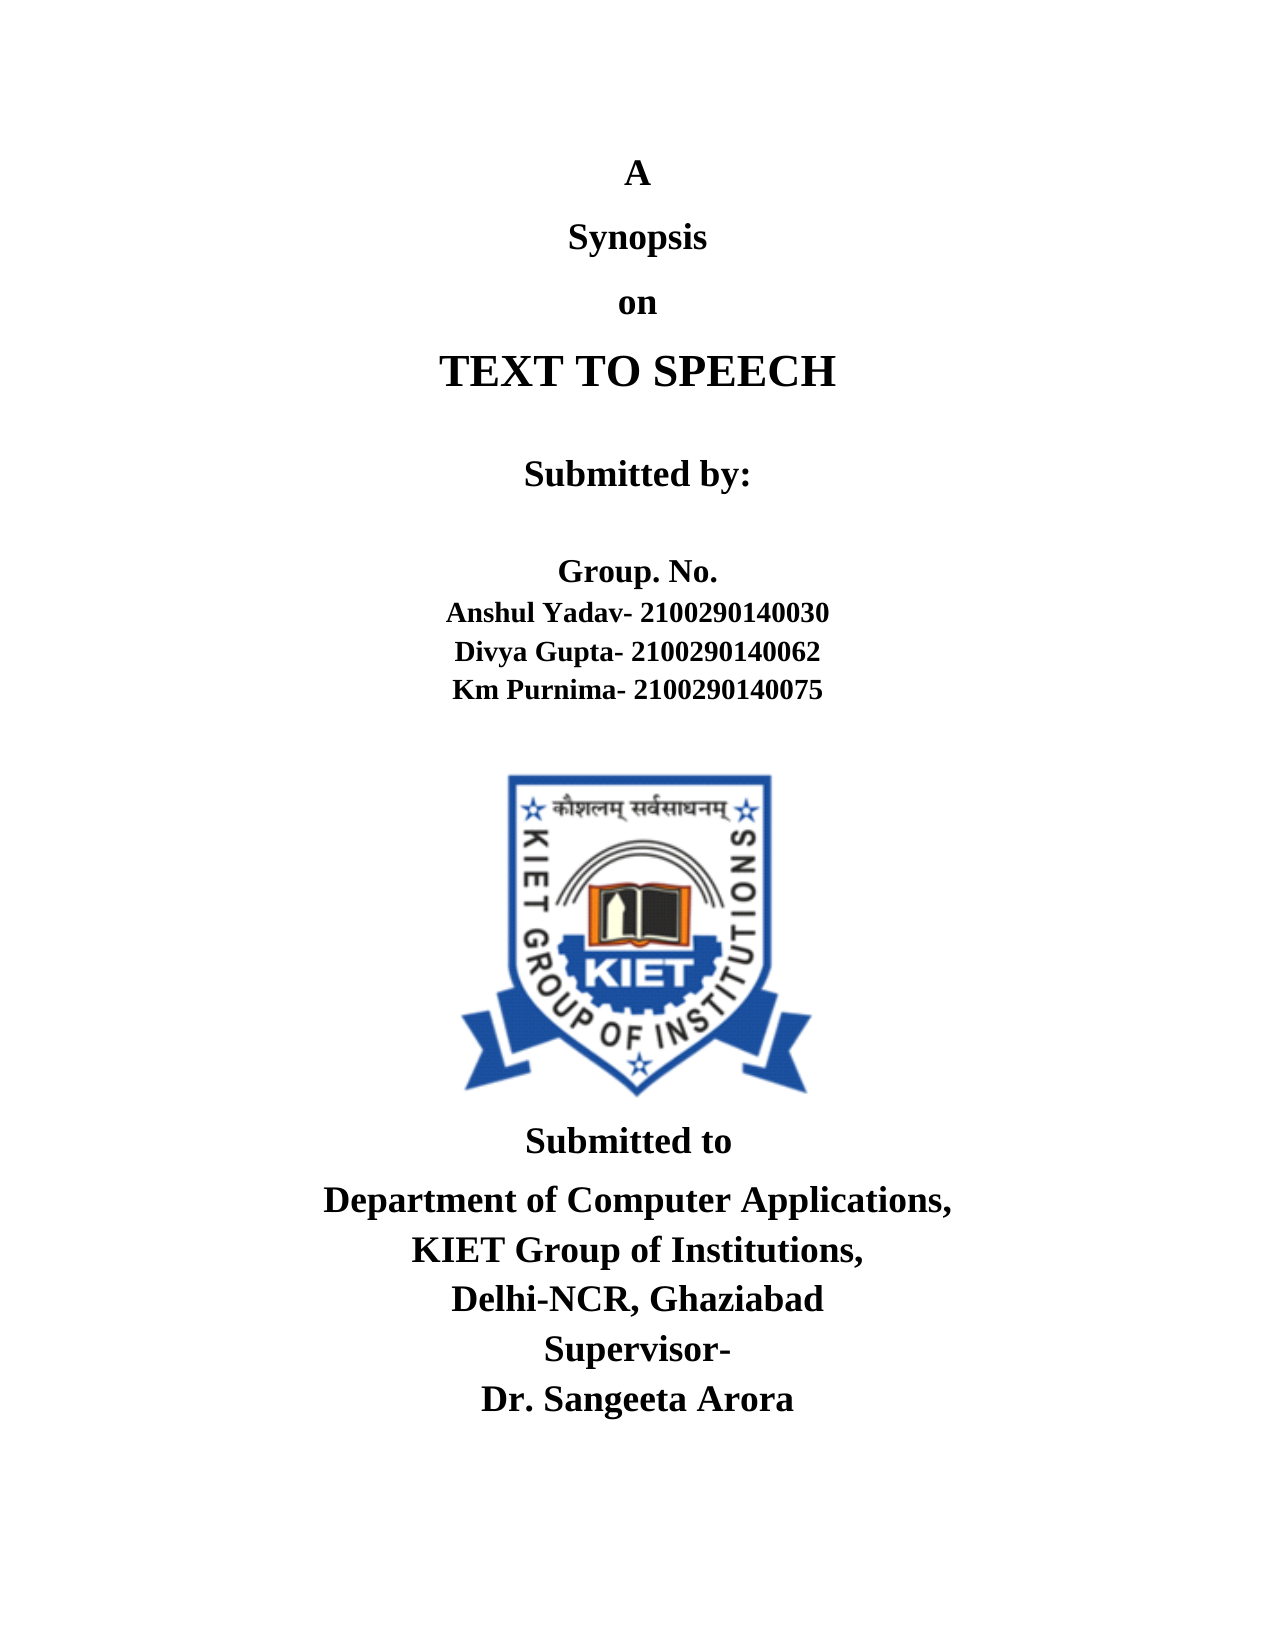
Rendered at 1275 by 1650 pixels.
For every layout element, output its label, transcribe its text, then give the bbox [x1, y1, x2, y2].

text Submitted by: [150, 452, 1125, 495]
text TEXT TO SPEECH [150, 344, 1125, 397]
text Supervisor- [150, 1326, 1125, 1369]
text Submitted to [450, 1118, 1125, 1161]
text Delhi-NCR, Ghaziabad [150, 1277, 1125, 1320]
text Anshul Yadav- 2100290140030 [150, 595, 1125, 629]
text Km Purnima- 2100290140075 [150, 672, 1125, 706]
text on [150, 279, 1125, 322]
text A [150, 150, 1125, 193]
text Synopsis [150, 215, 1125, 258]
text Divya Gupta- 2100290140062 [150, 634, 1125, 667]
text Group. No. [150, 551, 1125, 589]
picture [458, 760, 817, 1119]
text Dr. Sangeeta Arora [150, 1376, 1125, 1419]
text KIET Group of Institutions, [150, 1227, 1125, 1270]
text Department of Computer Applications, [150, 1178, 1125, 1221]
